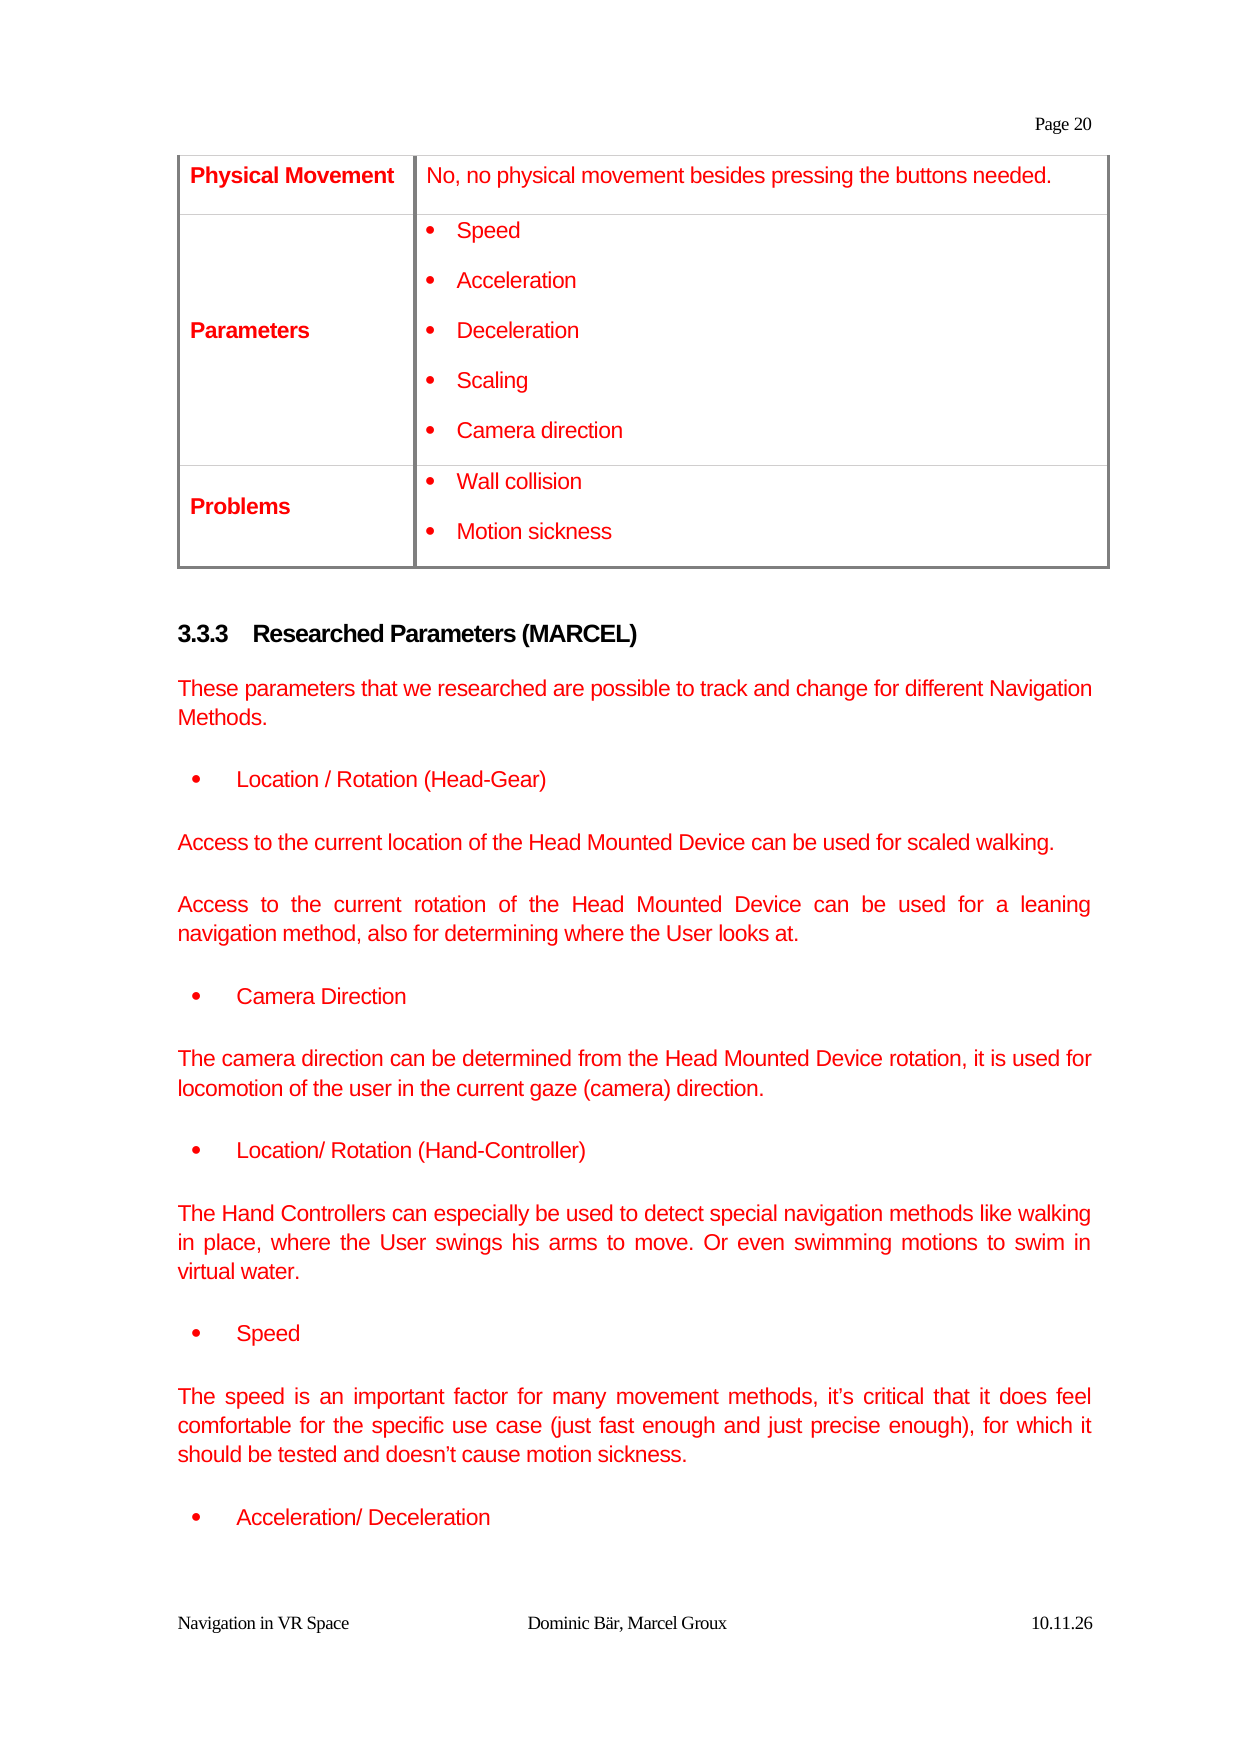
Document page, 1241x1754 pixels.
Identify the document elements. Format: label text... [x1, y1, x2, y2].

text The camera direction can be determined from the Head Mounted Device rotation, it is used for locomotion of the user in the current gaze (camera) direction. [177, 1043, 1092, 1102]
list Speed [192, 1318, 1092, 1348]
table_cell Wall collision Motion sickness [417, 466, 1107, 566]
text The Hand Controllers can especially be used to detect special navigation methods like walking in place, where the User swings his arms to move. Or even swimming motions to swim in virtual water. [177, 1198, 1092, 1285]
text The speed is an important factor for many movement methods, it’s critical that it does feel comfortable for the specific use case (just fast enough and just precise enough), for which it should be tested and doesn’t cause motion sickness. [177, 1381, 1092, 1468]
table_cell No, no physical movement besides pressing the buttons needed. [417, 156, 1107, 214]
list Camera Direction [192, 981, 1092, 1010]
text These parameters that we researched are possible to track and change for different Navigation Methods. [177, 673, 1092, 731]
text Access to the current rotation of the Head Mounted Device can be used for a leaning navigation method, also for determining where the User looks at. [177, 889, 1092, 948]
table_cell Problems [180, 466, 413, 566]
table_cell Parameters [180, 215, 413, 465]
text Access to the current location of the Head Mounted Device can be used for scaled walking. [177, 827, 1092, 856]
list Location / Rotation (Head-Gear) [192, 764, 1092, 793]
table_cell Physical Movement [180, 156, 413, 214]
table_cell Speed Acceleration Deceleration Scaling Camera direction [417, 215, 1107, 465]
list Acceleration/ Deceleration [192, 1502, 1092, 1531]
list Location/ Rotation (Hand-Controller) [192, 1135, 1092, 1164]
subtitle Researched Parameters (MARCEL) [177, 619, 1092, 648]
